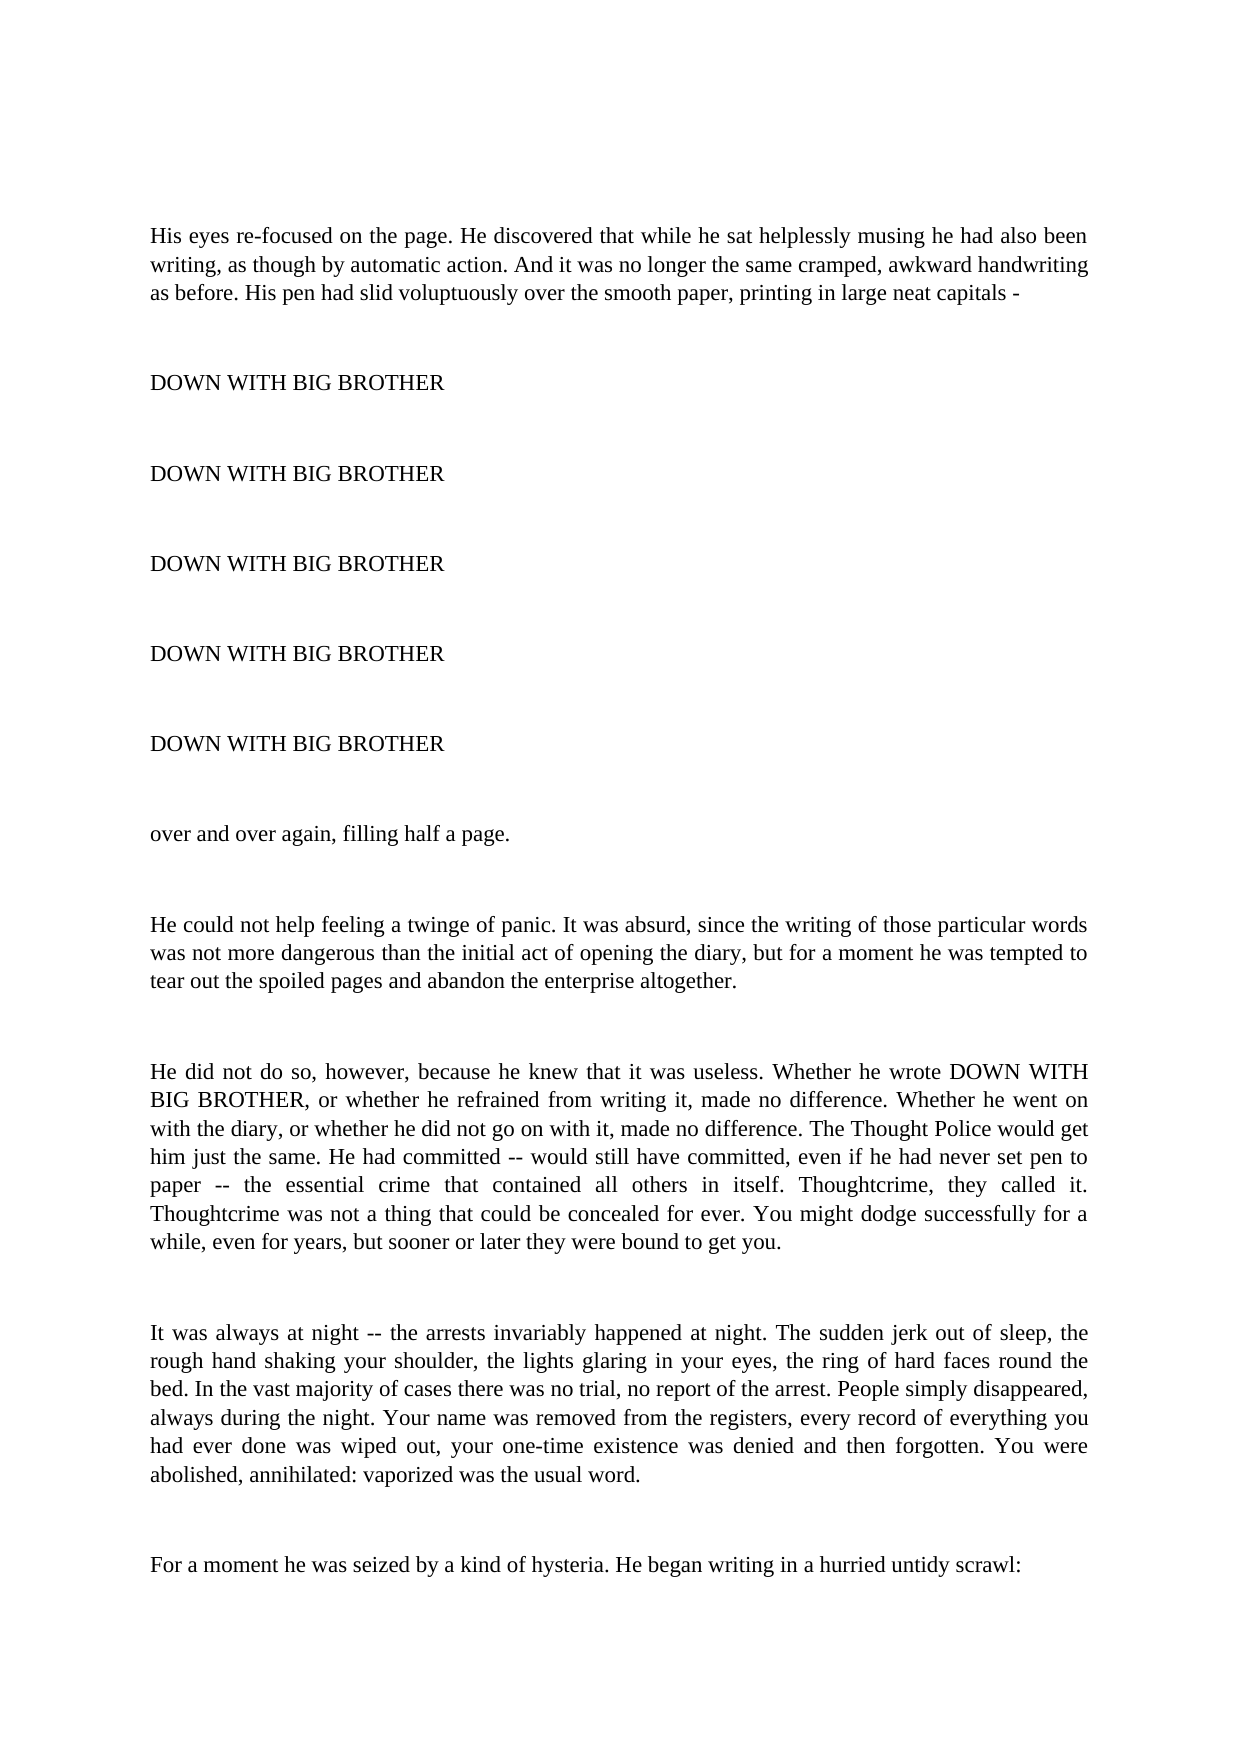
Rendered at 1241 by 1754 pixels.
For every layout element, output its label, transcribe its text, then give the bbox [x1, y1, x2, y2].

text DOWN WITH BIG BROTHER [150, 730, 1090, 757]
text He did not do so, however, because he knew that it was useless. Whether he wrote DOWN WITH BIG BROTHER, or whether he refrained from writing it, made no difference. Whether he went on with the diary, or whether he did not go on with it, made no difference. The Thought Police would get him just the same. He had committed -- would still have committed, even if he had never set pen to paper -- the essential crime that contained all others in itself. Thoughtcrime, they called it. Thoughtcrime was not a thing that could be concealed for ever. You might dodge successfully for a while, even for years, but sooner or later they were bound to get you. [150, 1058, 1090, 1255]
text His eyes re-focused on the page. He discovered that while he sat helplessly musing he had also been writing, as though by automatic action. And it was no longer the same cramped, awkward handwriting as before. His pen had slid voluptuously over the smooth paper, printing in large neat capitals - [150, 222, 1090, 306]
text He could not help feeling a twinge of panic. It was absurd, since the writing of those particular words was not more dangerous than the initial act of opening the diary, but for a moment he was tempted to tear out the spoiled pages and abandon the enterprise altogether. [150, 911, 1090, 994]
text DOWN WITH BIG BROTHER [150, 550, 1090, 576]
text DOWN WITH BIG BROTHER [150, 369, 1090, 396]
text DOWN WITH BIG BROTHER [150, 459, 1090, 486]
text DOWN WITH BIG BROTHER [150, 640, 1090, 666]
text over and over again, filling half a page. [150, 820, 1090, 847]
text It was always at night -- the arrests invariably happened at night. The sudden jerk out of sleep, the rough hand shaking your shoulder, the lights glaring in your eyes, the ring of hard faces round the bed. In the vast majority of cases there was no trial, no report of the arrest. People simply disappeared, always during the night. Your name was removed from the registers, every record of everything you had ever done was wiped out, your one-time existence was denied and then forgotten. You were abolished, annihilated: vaporized was the usual word. [150, 1318, 1090, 1487]
text For a moment he was seized by a kind of hysteria. He began writing in a hurried untidy scrawl: [150, 1551, 1090, 1577]
